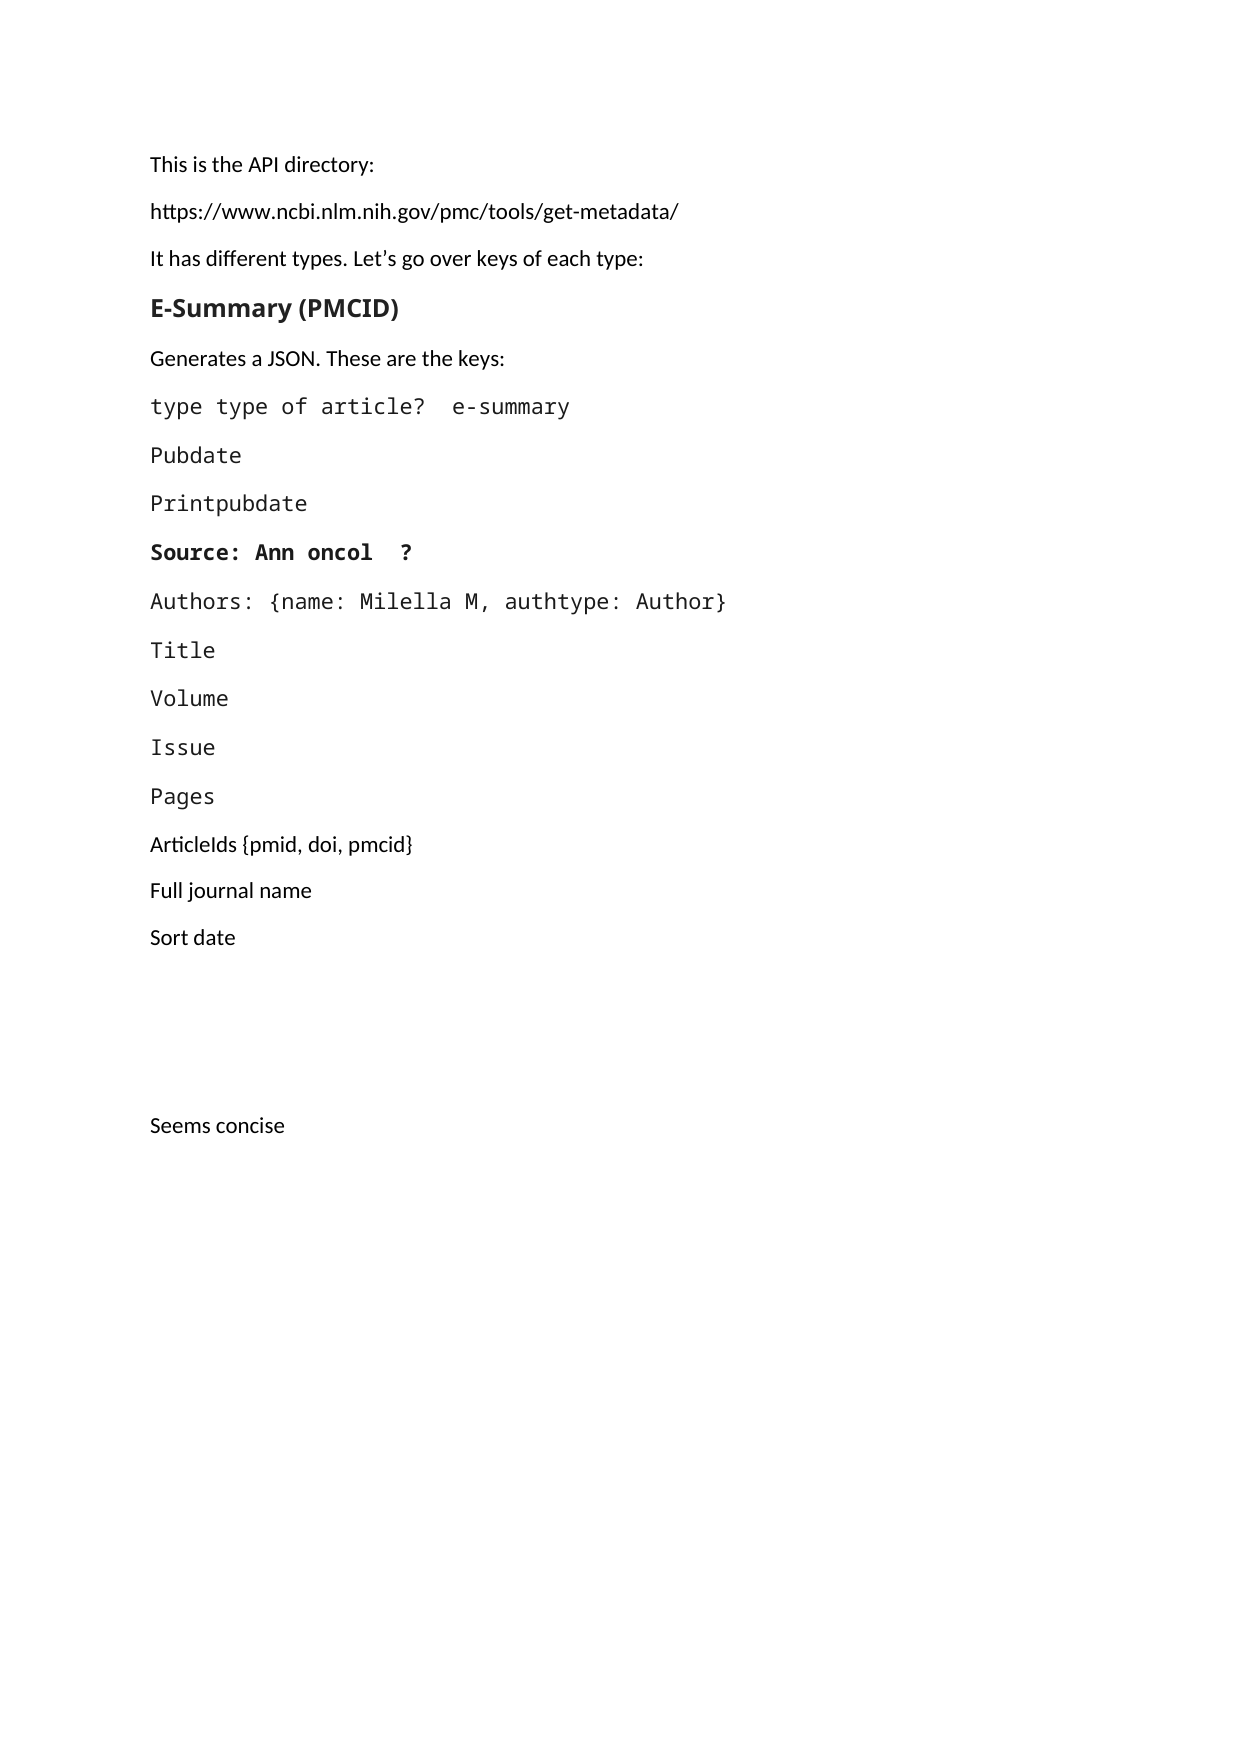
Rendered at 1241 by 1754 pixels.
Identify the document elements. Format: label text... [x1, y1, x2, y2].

text Authors: {name: Milella M, authtype: Author} [150, 586, 1090, 616]
text Pubdate [150, 440, 1090, 469]
text type type of article? e-summary [150, 391, 1090, 421]
text Issue [150, 732, 1090, 762]
text https://www.ncbi.nlm.nih.gov/pmc/tools/get-metadata/ [150, 197, 1090, 225]
text Seems concise [150, 1111, 1090, 1139]
text Generates a JSON. These are the keys: [150, 344, 1090, 372]
text Title [150, 635, 1090, 664]
text Volume [150, 683, 1090, 713]
text Sort date [150, 923, 1090, 951]
text Pages [150, 781, 1090, 811]
text Source: Ann oncol ? [150, 537, 1090, 567]
text This is the API directory: [150, 150, 1090, 178]
text It has different types. Let’s go over keys of each type: [150, 244, 1090, 272]
text Full journal name [150, 877, 1090, 904]
text ArticleIds {pmid, doi, pmcid} [150, 830, 1090, 858]
text Printpubdate [150, 488, 1090, 518]
text E-Summary (PMCID) [150, 291, 1090, 325]
